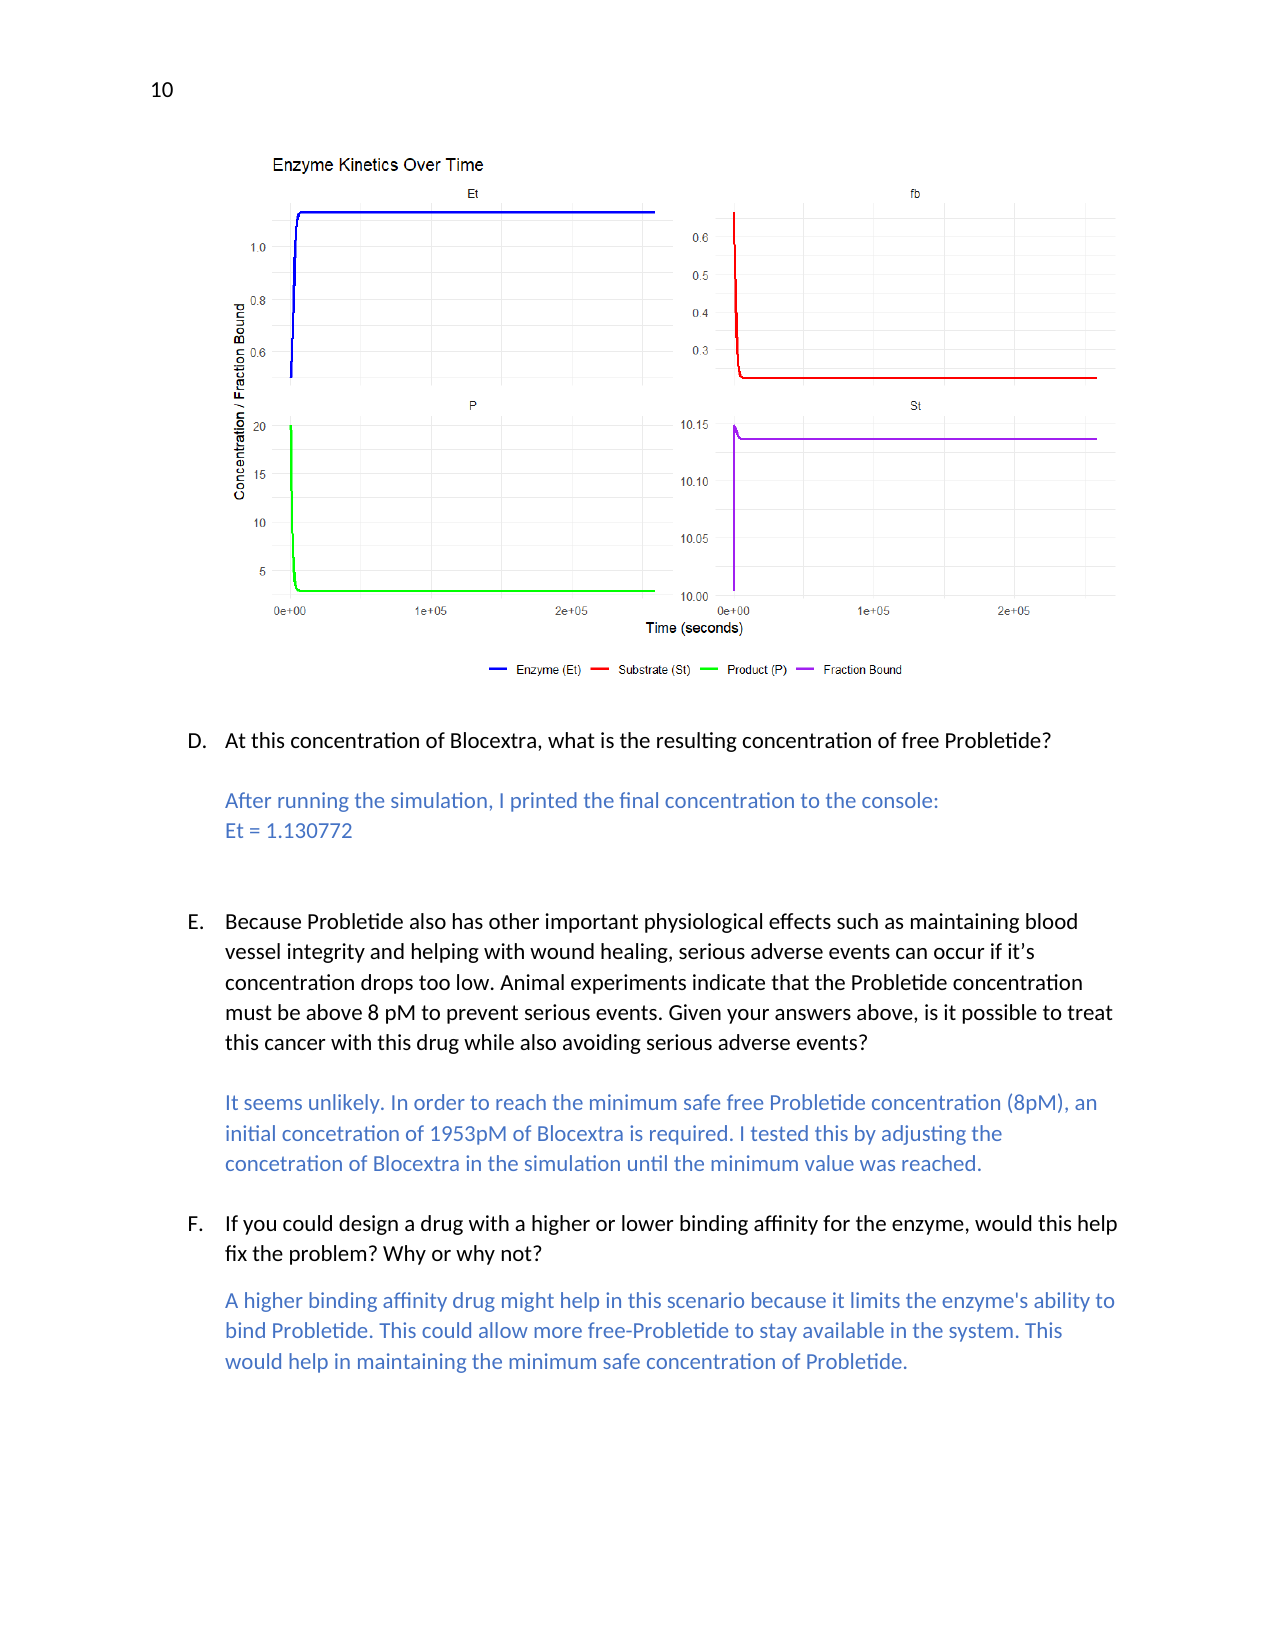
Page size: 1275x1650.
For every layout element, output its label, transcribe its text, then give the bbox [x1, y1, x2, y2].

list At this concentration of Blocextra, what is the resulting concentration of free Probletide? [187, 726, 1125, 754]
text A higher binding affinity drug might help in this scenario because it limits the enzyme's ability to bind Probletide. This could allow more free-Probletide to stay available in the system. This would help in maintaining the minimum safe concentration of Probletide. [225, 1286, 1125, 1375]
list Because Probletide also has other important physiological effects such as maintaining blood vessel integrity and helping with wound healing, serious adverse events can occur if it’s concentration drops too low. Animal experiments indicate that the Probletide concentration must be above 8 pM to prevent serious events. Given your answers above, is it possible to treat this cancer with this drug while also avoiding serious adverse events? [187, 907, 1125, 1056]
list If you could design a drug with a higher or lower binding affinity for the enzyme, would this help fix the problem? Why or why not? [187, 1209, 1125, 1268]
list It seems unlikely. In order to reach the minimum safe free Probletide concentration (8pM), an initial concetration of 1953pM of Blocextra is required. I tested this by adjusting the concetration of Blocextra in the simulation until the minimum value was reached. [225, 1088, 1125, 1177]
picture [225, 150, 1123, 694]
list After running the simulation, I printed the final concentration to the console: Et = 1.130772 [225, 786, 1125, 845]
